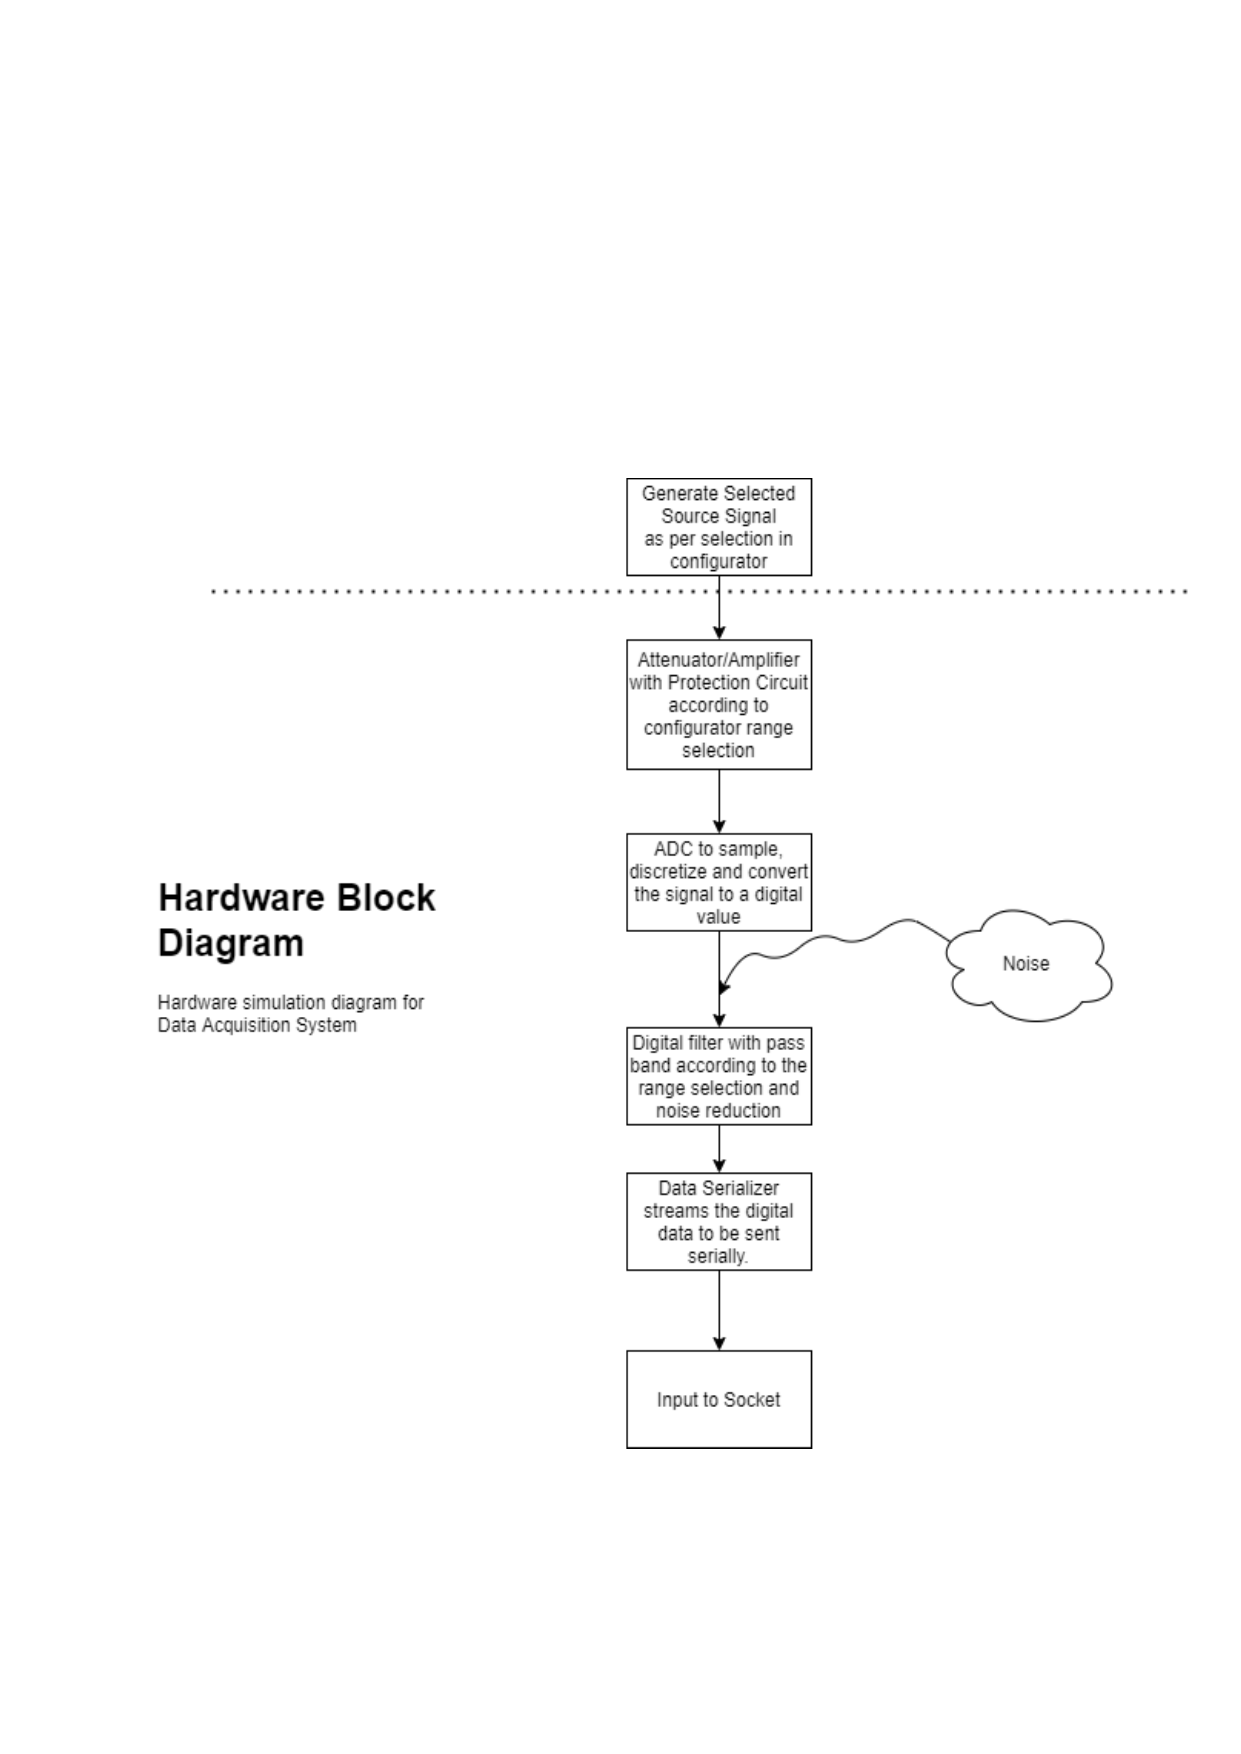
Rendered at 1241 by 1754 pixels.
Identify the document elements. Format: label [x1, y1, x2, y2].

picture [150, 478, 1200, 1449]
